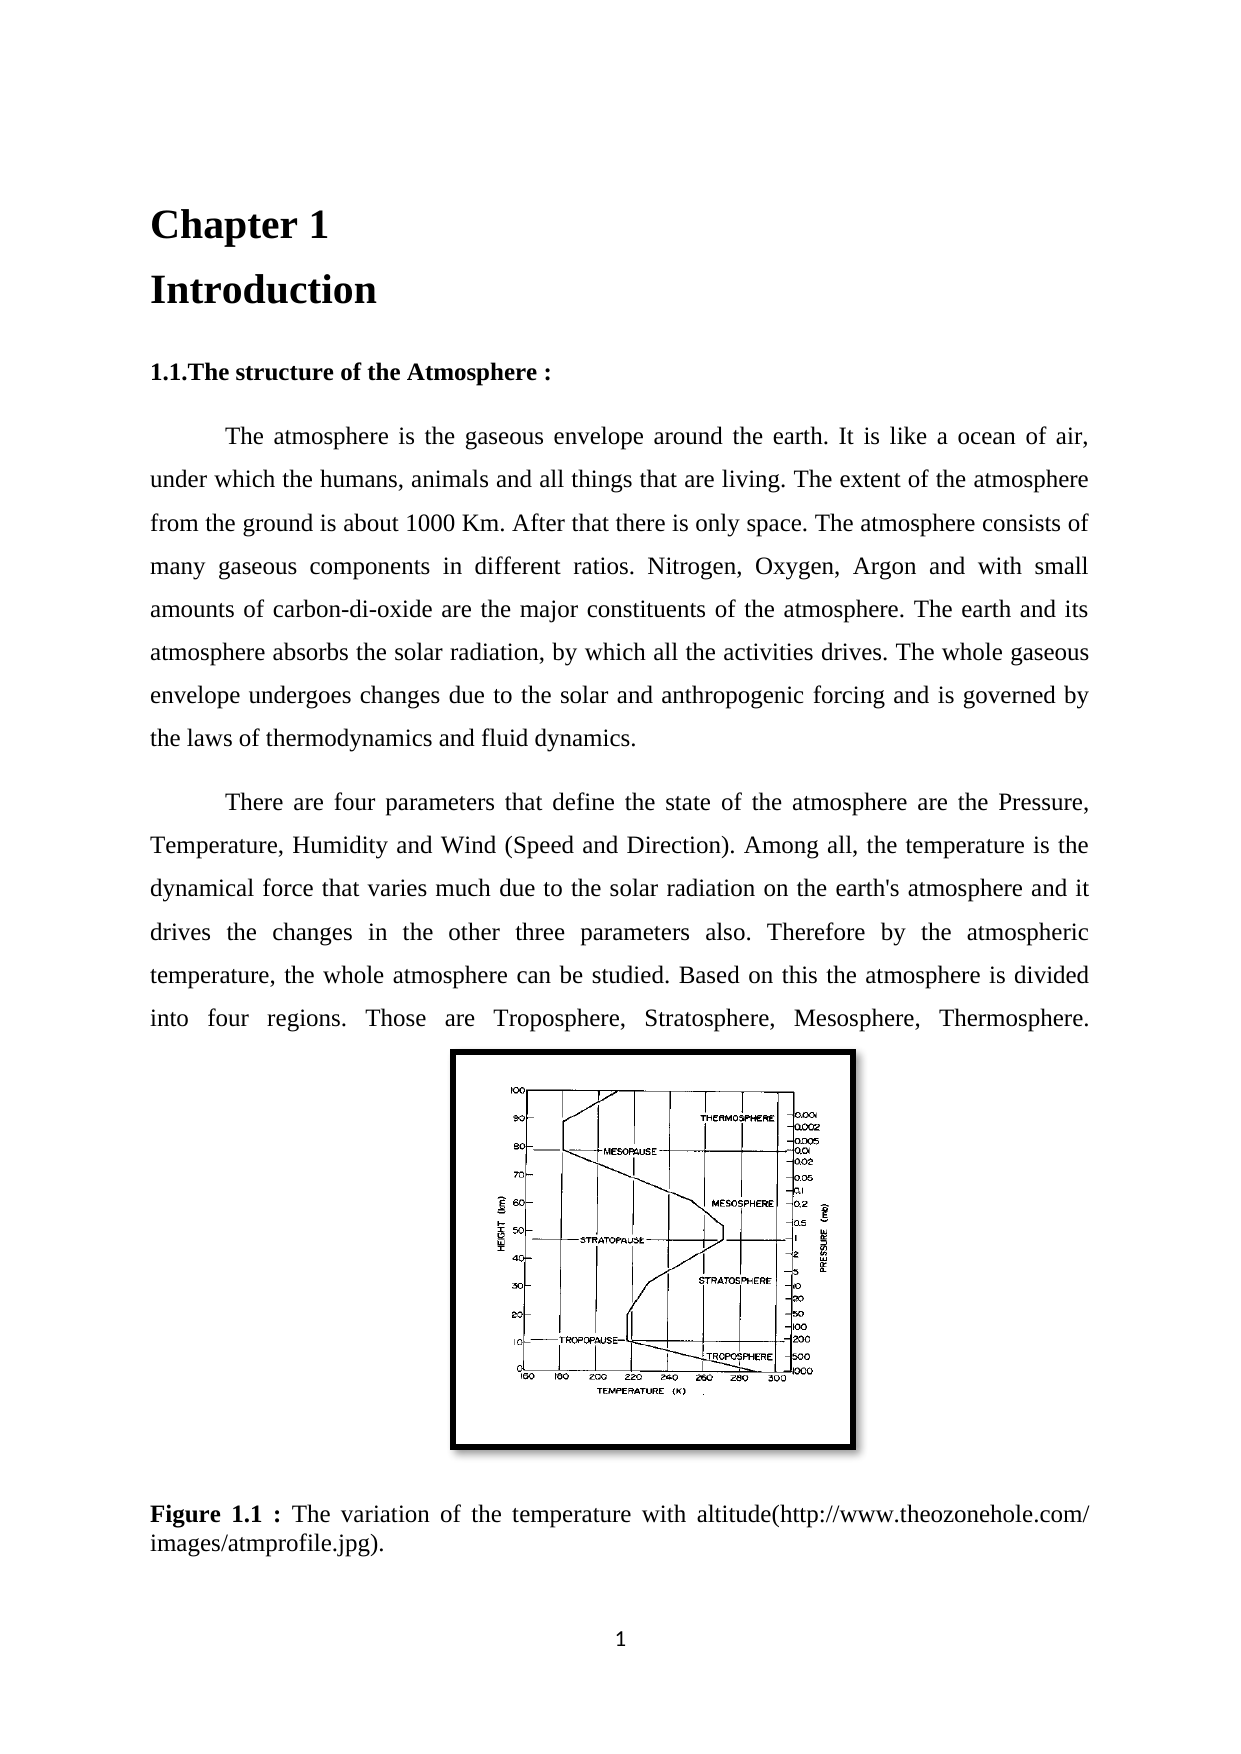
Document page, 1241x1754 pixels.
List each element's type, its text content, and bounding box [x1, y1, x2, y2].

picture [456, 1055, 850, 1444]
text There are four parameters that define the state of the atmosphere are the Pressure, Temperature, Humidity and Wind (Speed and Direction). Among all, the temperature is the dynamical force that varies much due to the solar radiation on the earth's atmosphere and it drives the changes in the other three parameters also. Therefore by the atmospheric temperature, the whole atmosphere can be studied. Based on this the atmosphere is divided into four regions. Those are Troposphere, Stratosphere, Mesosphere, Thermosphere. [150, 787, 1090, 1464]
text The atmosphere is the gaseous envelope around the earth. It is like a ocean of air, under which the humans, animals and all things that are living. The extent of the atmosphere from the ground is about 1000 Km. After that there is only space. The atmosphere consists of many gaseous components in different ratios. Nitrogen, Oxygen, Argon and with small amounts of carbon-di-oxide are the major constituents of the atmosphere. The earth and its atmosphere absorbs the solar radiation, by which all the activities drives. The whole gaseous envelope undergoes changes due to the solar and anthropogenic forcing and is governed by the laws of thermodynamics and fluid dynamics. [150, 421, 1090, 752]
text Introduction [150, 265, 1090, 313]
text Figure 1.1 : The variation of the temperature with altitude(http://www.theozonehole.com/ images/atmprofile.jpg). [150, 1499, 1090, 1557]
text 1.1.The structure of the Atmosphere : [150, 357, 1090, 386]
